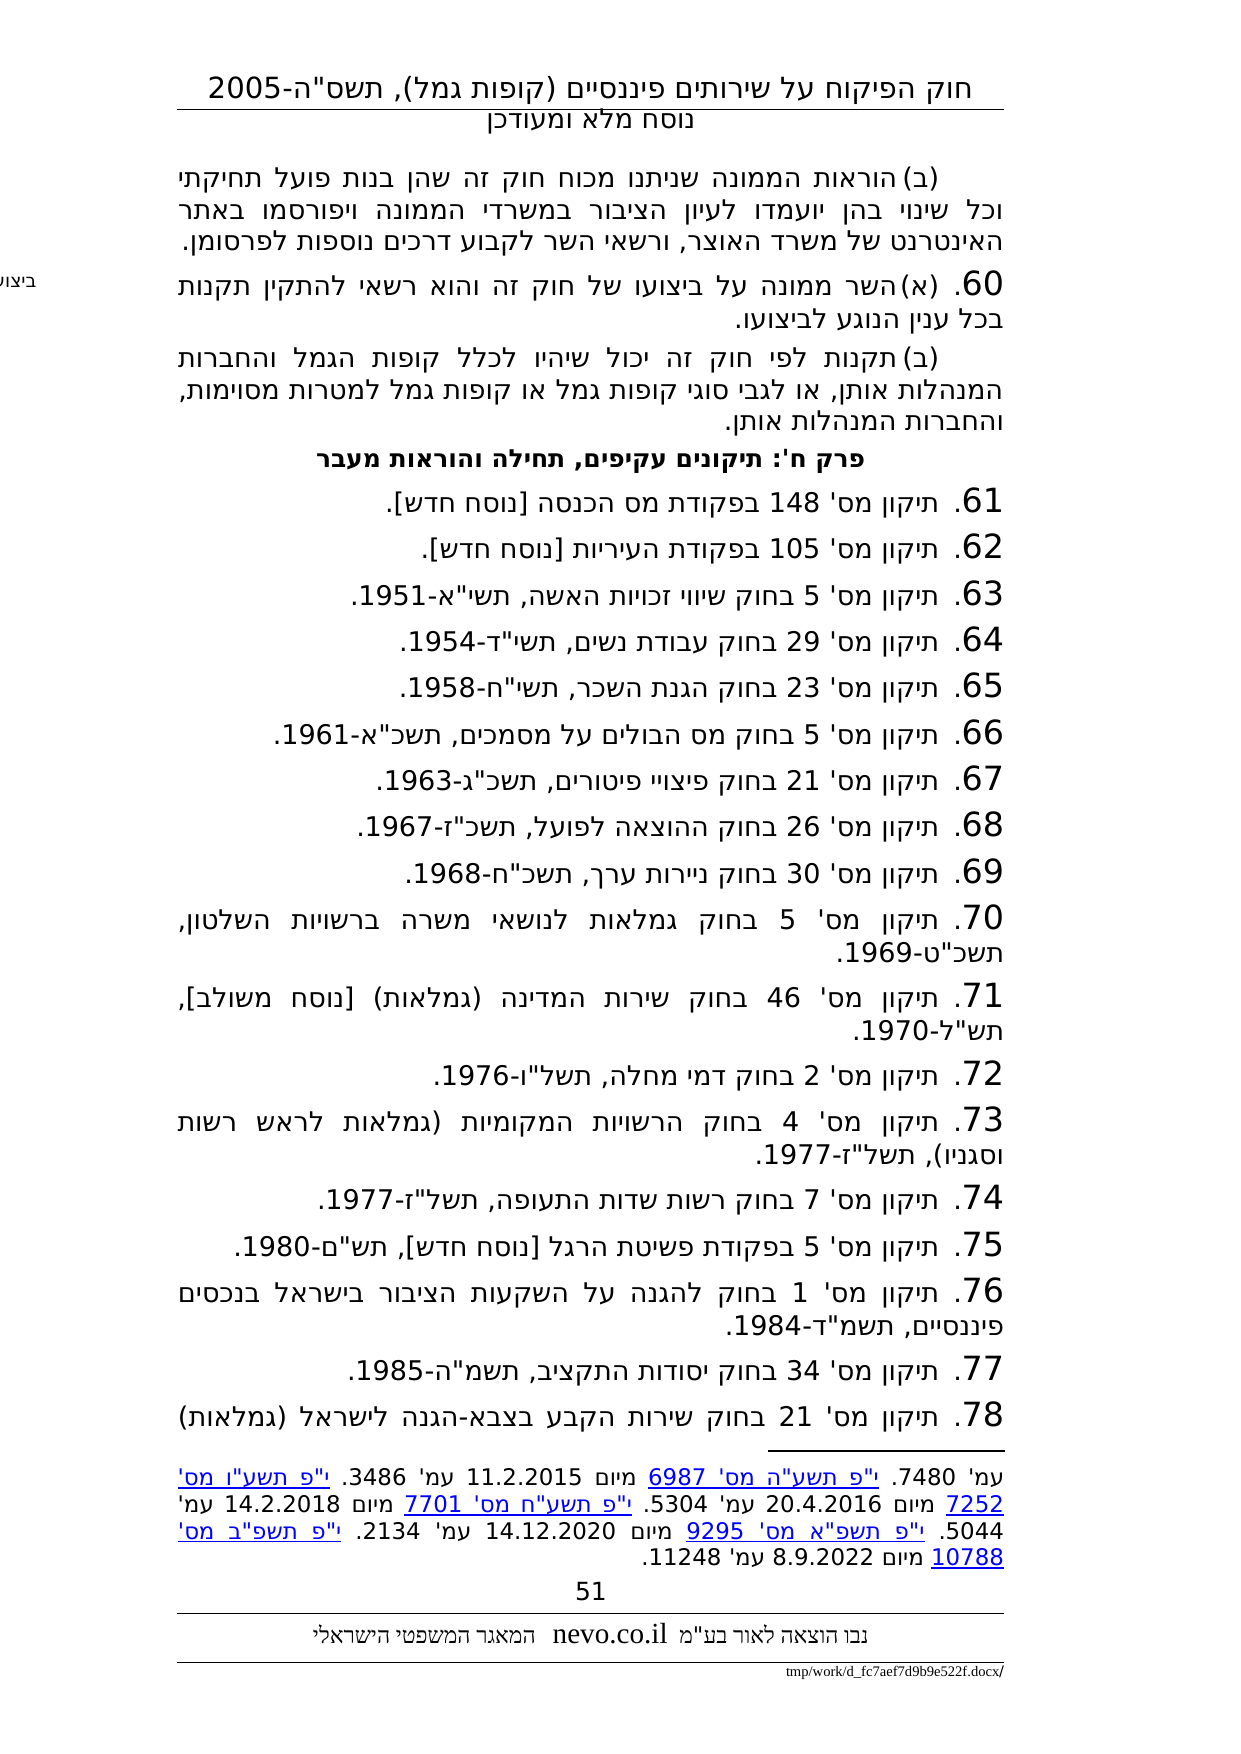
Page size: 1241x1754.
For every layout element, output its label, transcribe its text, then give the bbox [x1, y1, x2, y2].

text 74. תיקון מס' 7 בחוק רשות שדות התעופה, תשל"ז-1977. [177, 1179, 1004, 1217]
text 64. תיקון מס' 29 בחוק עבודת נשים, תשי"ד-1954. [177, 620, 1004, 659]
text פרק ח': תיקונים עקיפים, תחילה והוראות מעבר [177, 445, 1004, 474]
text 66. תיקון מס' 5 בחוק מס הבולים על מסמכים, תשכ"א-1961. [177, 713, 1004, 752]
text 71. תיקון מס' 46 בחוק שירות המדינה (גמלאות) [נוסח משולב], תש"ל-1970. [177, 976, 1004, 1047]
text 76. תיקון מס' 1 בחוק להגנה על השקעות הציבור בישראל בנכסים פיננסיים, תשמ"ד-1984. [177, 1271, 1004, 1342]
text 77. תיקון מס' 34 בחוק יסודות התקציב, תשמ"ה-1985. [177, 1349, 1004, 1388]
text (ב) תקנות לפי חוק זה יכול שיהיו לכלל קופות הגמל והחברות המנהלות אותן, או לגבי סוגי קופות גמל או קופות גמל למטרות מסוימות, והחברות המנהלות אותן. [177, 342, 1004, 437]
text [177, 1396, 1004, 1434]
text 70. תיקון מס' 5 בחוק גמלאות לנושאי משרה ברשויות השלטון, תשכ"ט-1969. [177, 898, 1004, 969]
text (ב) הוראות הממונה שניתנו מכוח חוק זה שהן בנות פועל תחיקתי וכל שינוי בהן יועמדו לעיון הציבור במשרדי הממונה ויפורסמו באתר האינטרנט של משרד האוצר, ורשאי השר לקבוע דרכים נוספות לפרסומן. [177, 162, 1004, 257]
text 72. תיקון מס' 2 בחוק דמי מחלה, תשל"ו-1976. [177, 1054, 1004, 1093]
text 68. תיקון מס' 26 בחוק ההוצאה לפועל, תשכ"ז-1967. [177, 806, 1004, 845]
text 63. תיקון מס' 5 בחוק שיווי זכויות האשה, תשי"א-1951. [177, 574, 1004, 613]
text 60. (א) השר ממונה על ביצועו של חוק זה והוא רשאי להתקין תקנות בכל ענין הנוגע לביצועו. [177, 264, 1004, 335]
text 69. תיקון מס' 30 בחוק ניירות ערך, תשכ"ח-1968. [177, 852, 1004, 891]
text 62. תיקון מס' 105 בפקודת העיריות [נוסח חדש]. [177, 528, 1004, 567]
text 73. תיקון מס' 4 בחוק הרשויות המקומיות (גמלאות לראש רשות וסגניו), תשל"ז-1977. [177, 1101, 1004, 1171]
text 65. תיקון מס' 23 בחוק הגנת השכר, תשי"ח-1958. [177, 667, 1004, 706]
text 61. תיקון מס' 148 בפקודת מס הכנסה [נוסח חדש]. [177, 481, 1004, 520]
text 75. תיקון מס' 5 בפקודת פשיטת הרגל [נוסח חדש], תש"ם-1980. [177, 1225, 1004, 1264]
text 67. תיקון מס' 21 בחוק פיצויי פיטורים, תשכ"ג-1963. [177, 759, 1004, 798]
